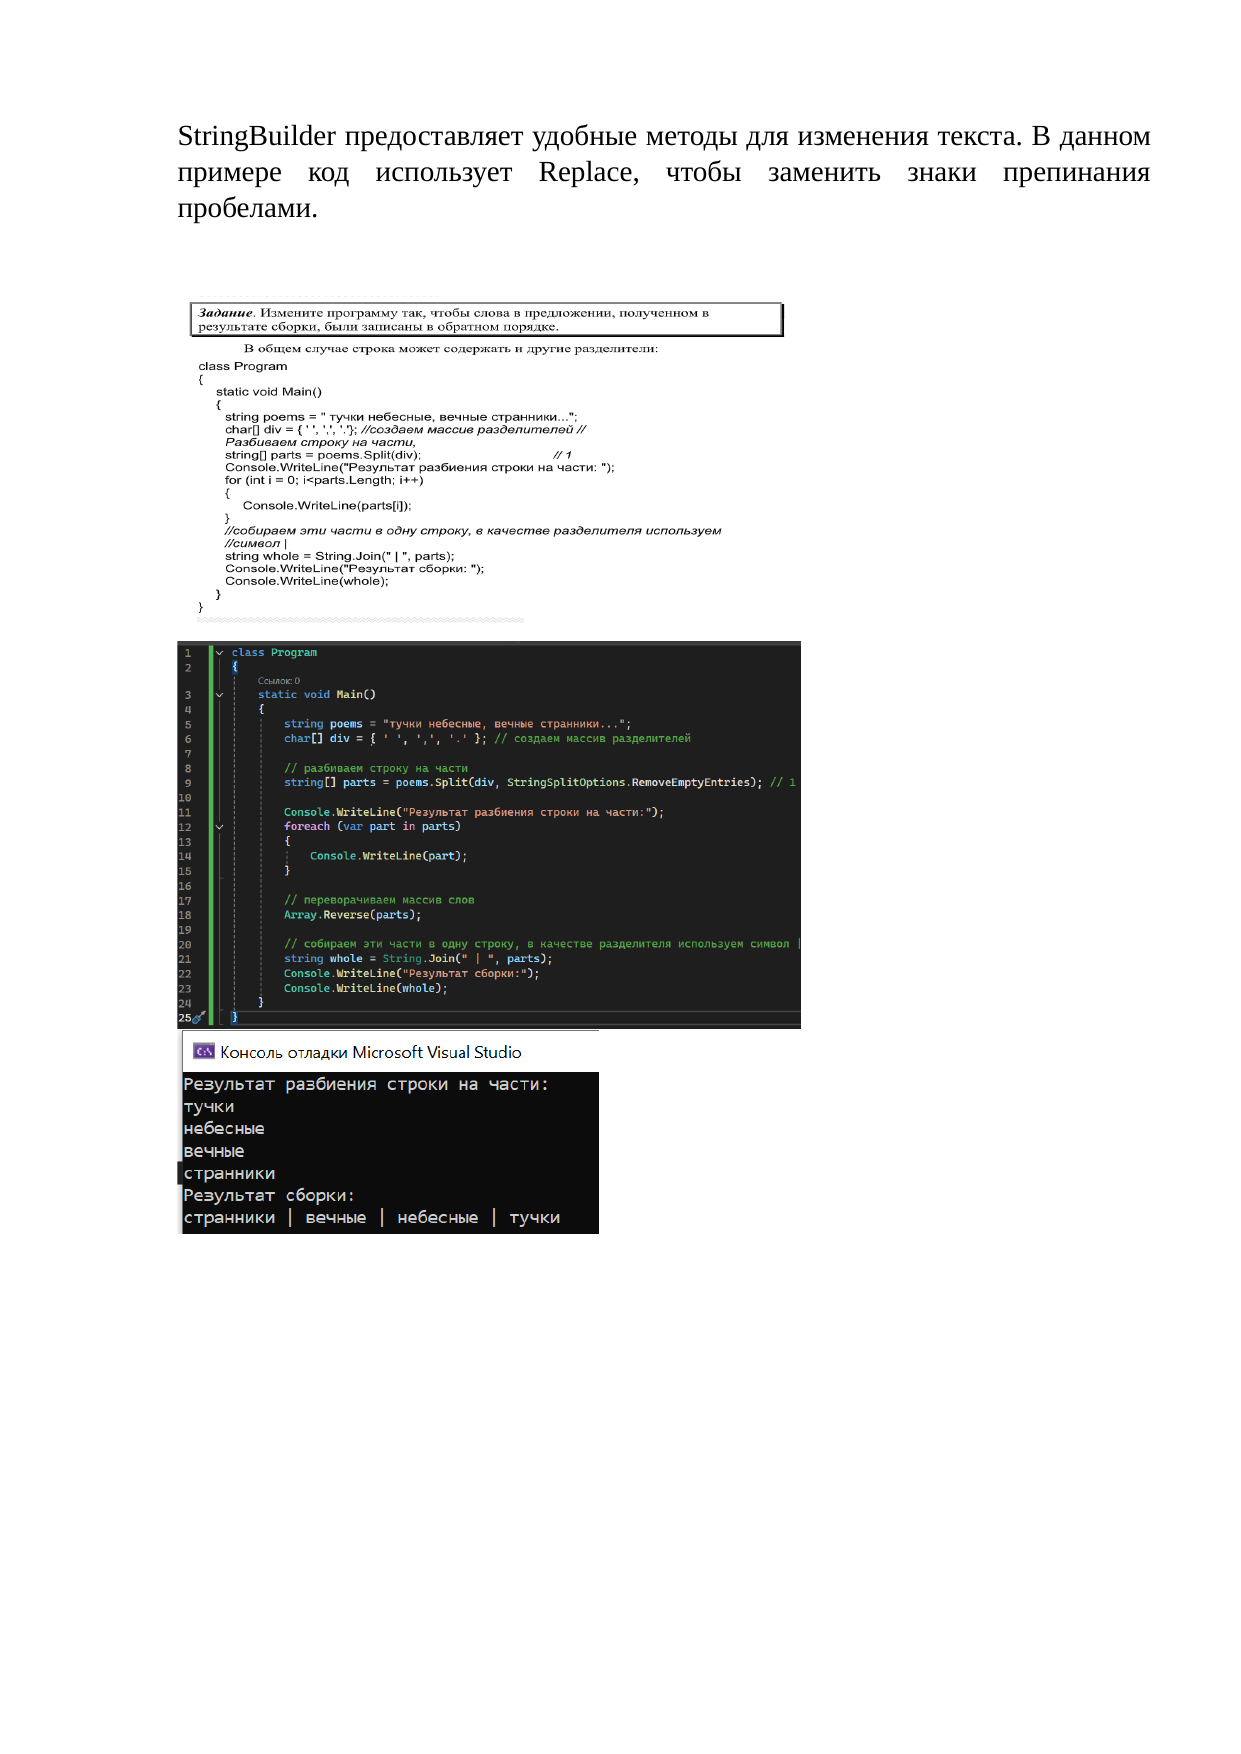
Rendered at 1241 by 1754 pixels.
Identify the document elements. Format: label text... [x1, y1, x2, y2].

picture [177, 641, 801, 1029]
picture [177, 296, 787, 623]
picture [177, 1030, 599, 1234]
text StringBuilder предоставляет удобные методы для изменения текста. В данном примере код использует Replace, чтобы заменить знаки препинания пробелами. [177, 118, 1152, 224]
